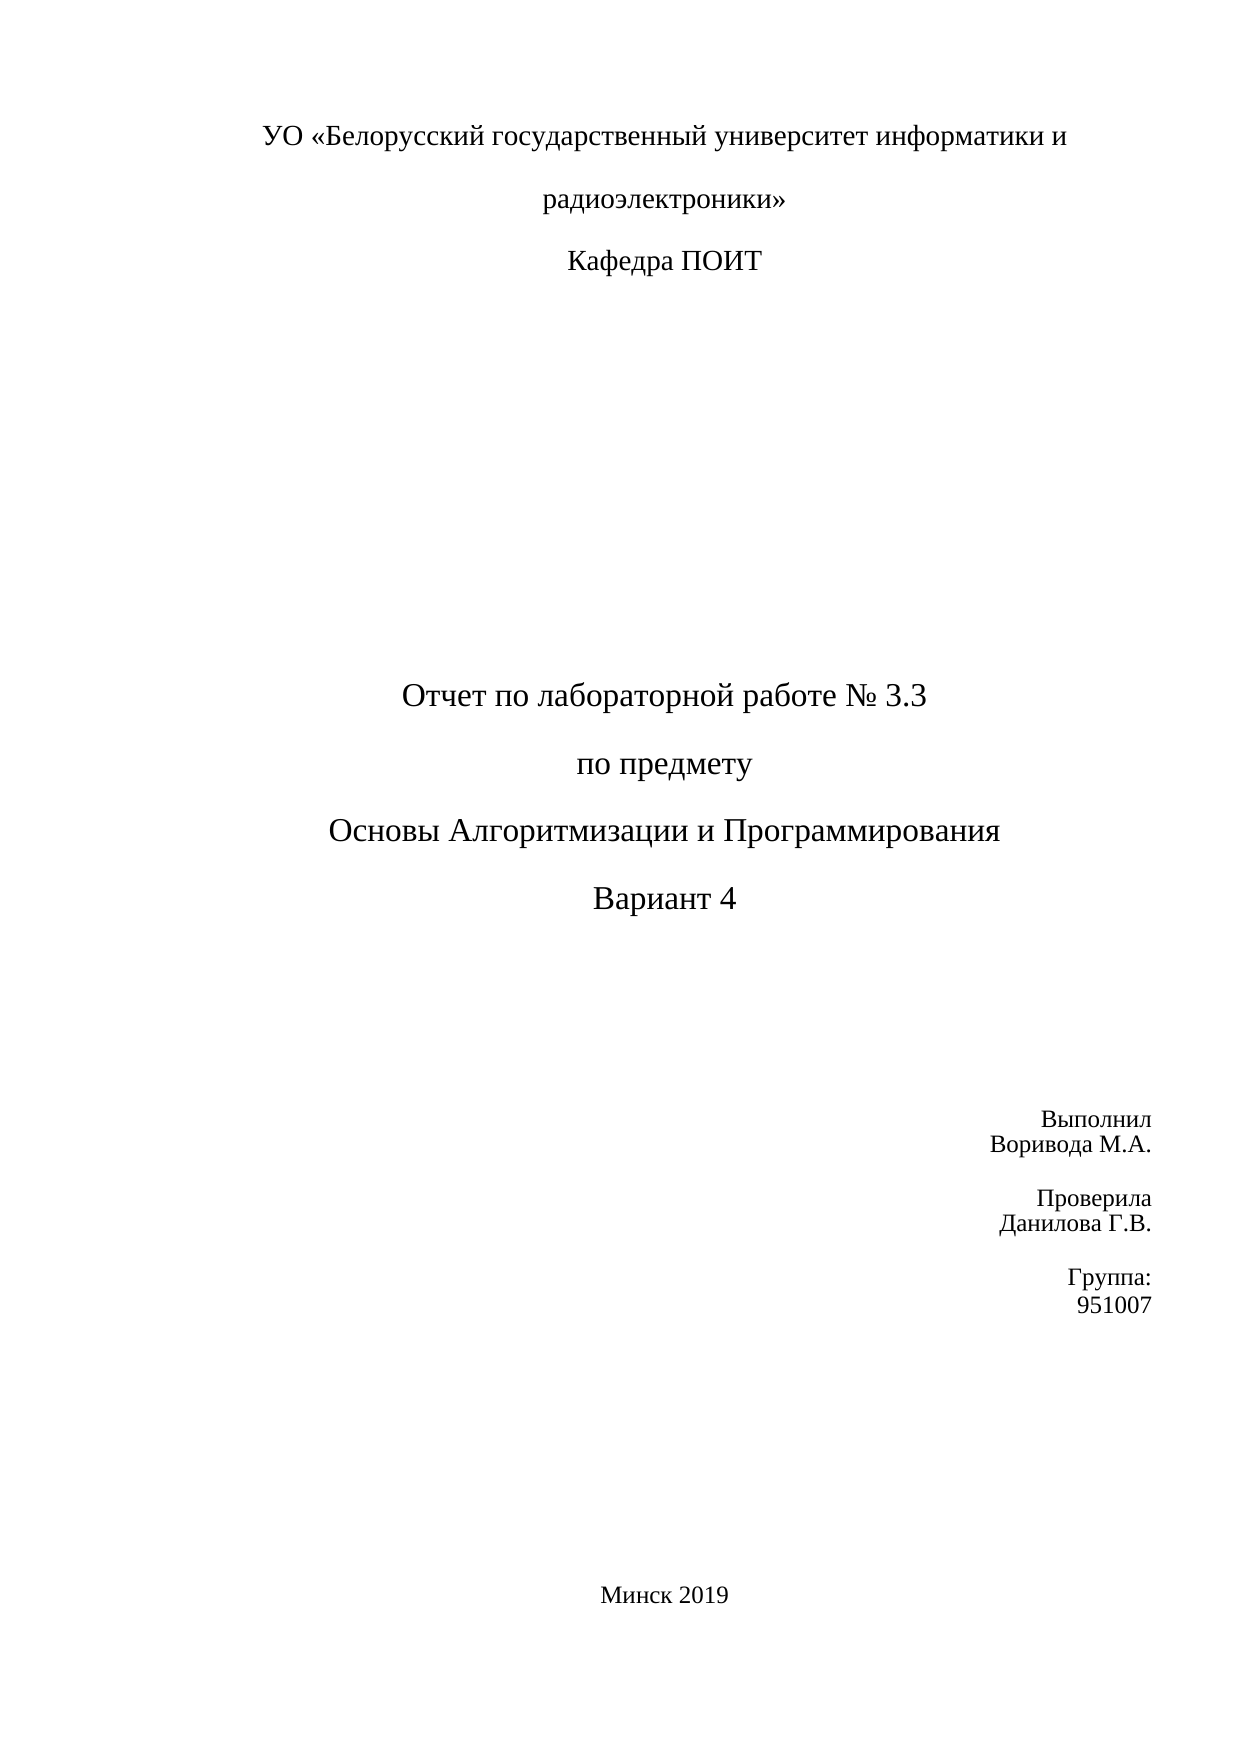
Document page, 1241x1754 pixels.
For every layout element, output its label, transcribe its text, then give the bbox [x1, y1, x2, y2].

text Выполнил [177, 1107, 1152, 1132]
text Минск 2019 [177, 1580, 1152, 1609]
text Вариант 4 [177, 878, 1152, 916]
text Отчет по лабораторной работе № 3.3 [177, 676, 1152, 714]
text Кафедра ПОИТ [177, 243, 1152, 277]
text радиоэлектроники» [177, 181, 1152, 214]
text УО «Белорусский государственный университет информатики и [177, 118, 1152, 152]
text Данилова Г.В. [177, 1211, 1152, 1236]
text Воривода М.А. [177, 1132, 1152, 1157]
text Группа: [177, 1266, 1152, 1291]
text Основы Алгоритмизации и Программирования [177, 811, 1152, 849]
text по предмету [177, 743, 1152, 781]
text Проверила [177, 1186, 1152, 1211]
text 951007 [177, 1291, 1152, 1319]
